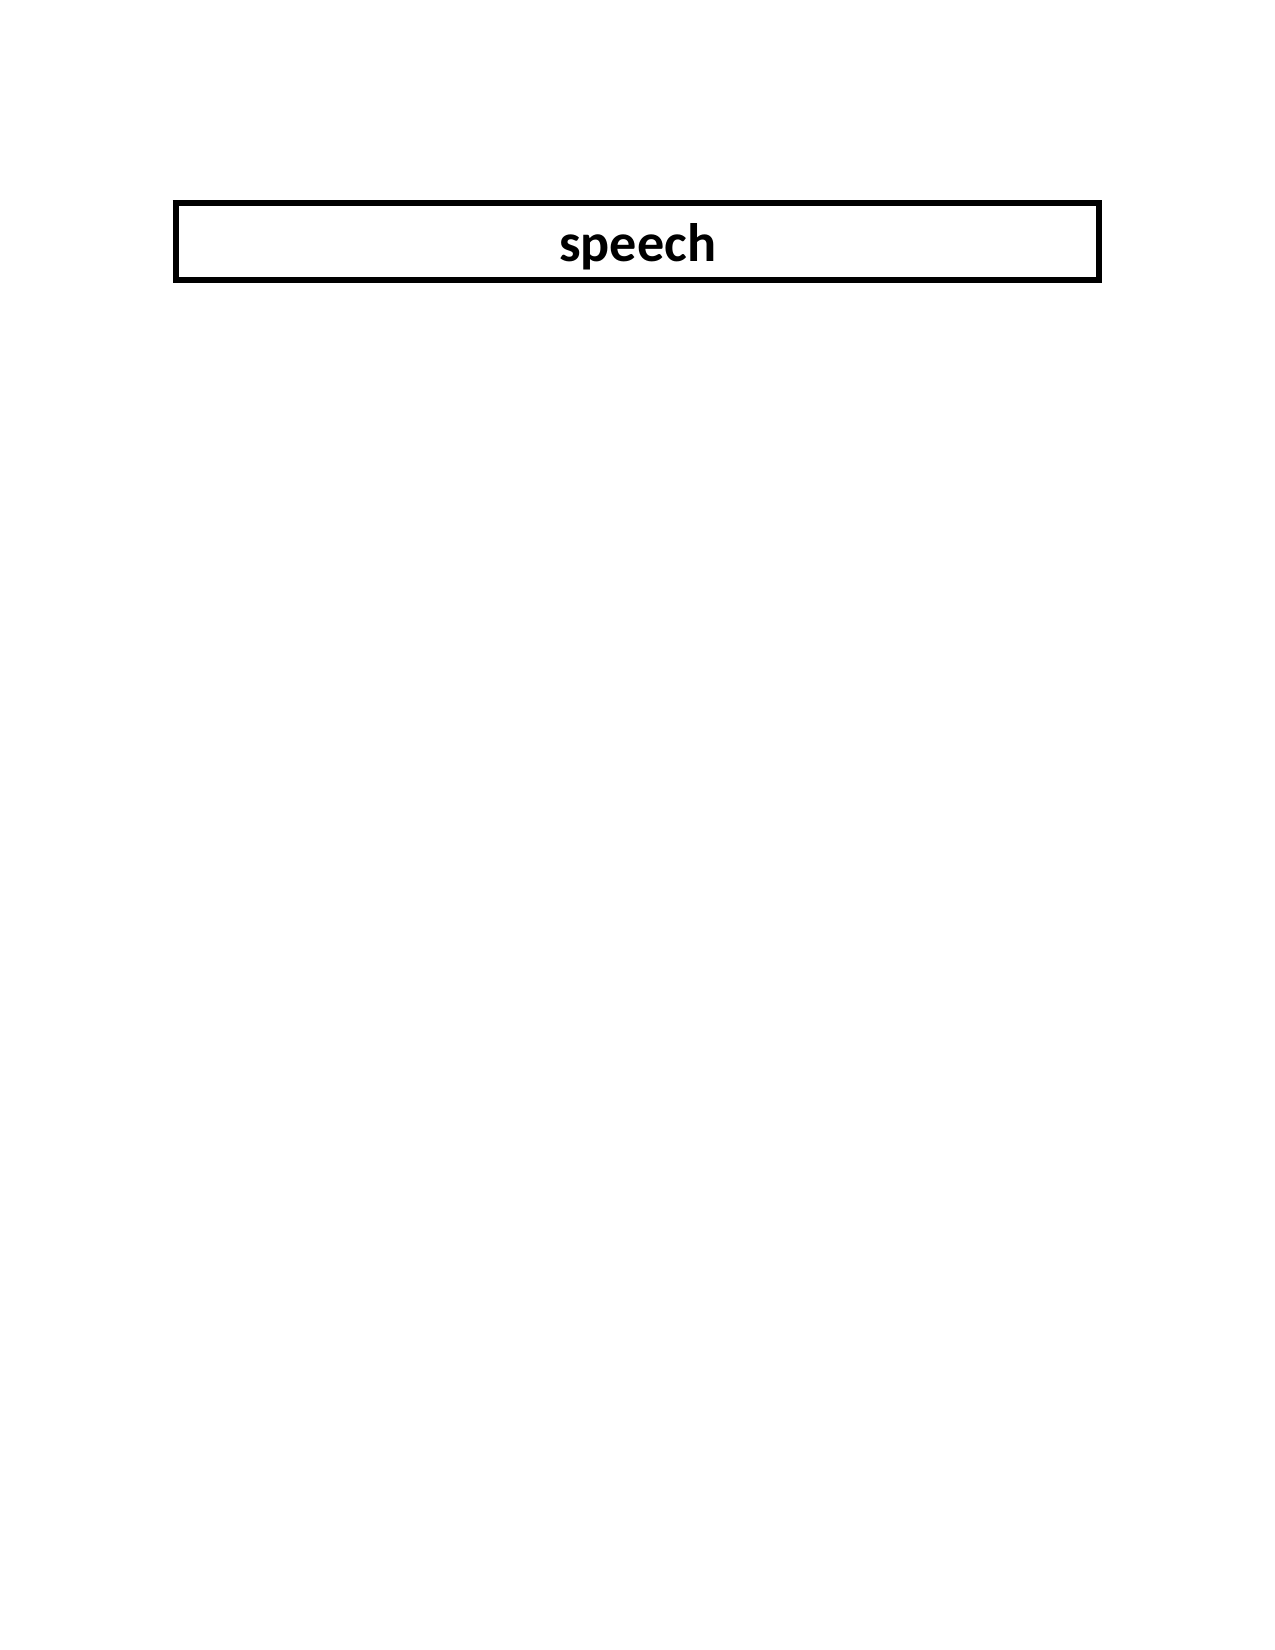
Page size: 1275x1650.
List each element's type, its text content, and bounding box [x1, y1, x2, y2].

subtitle speech [179, 206, 1096, 277]
